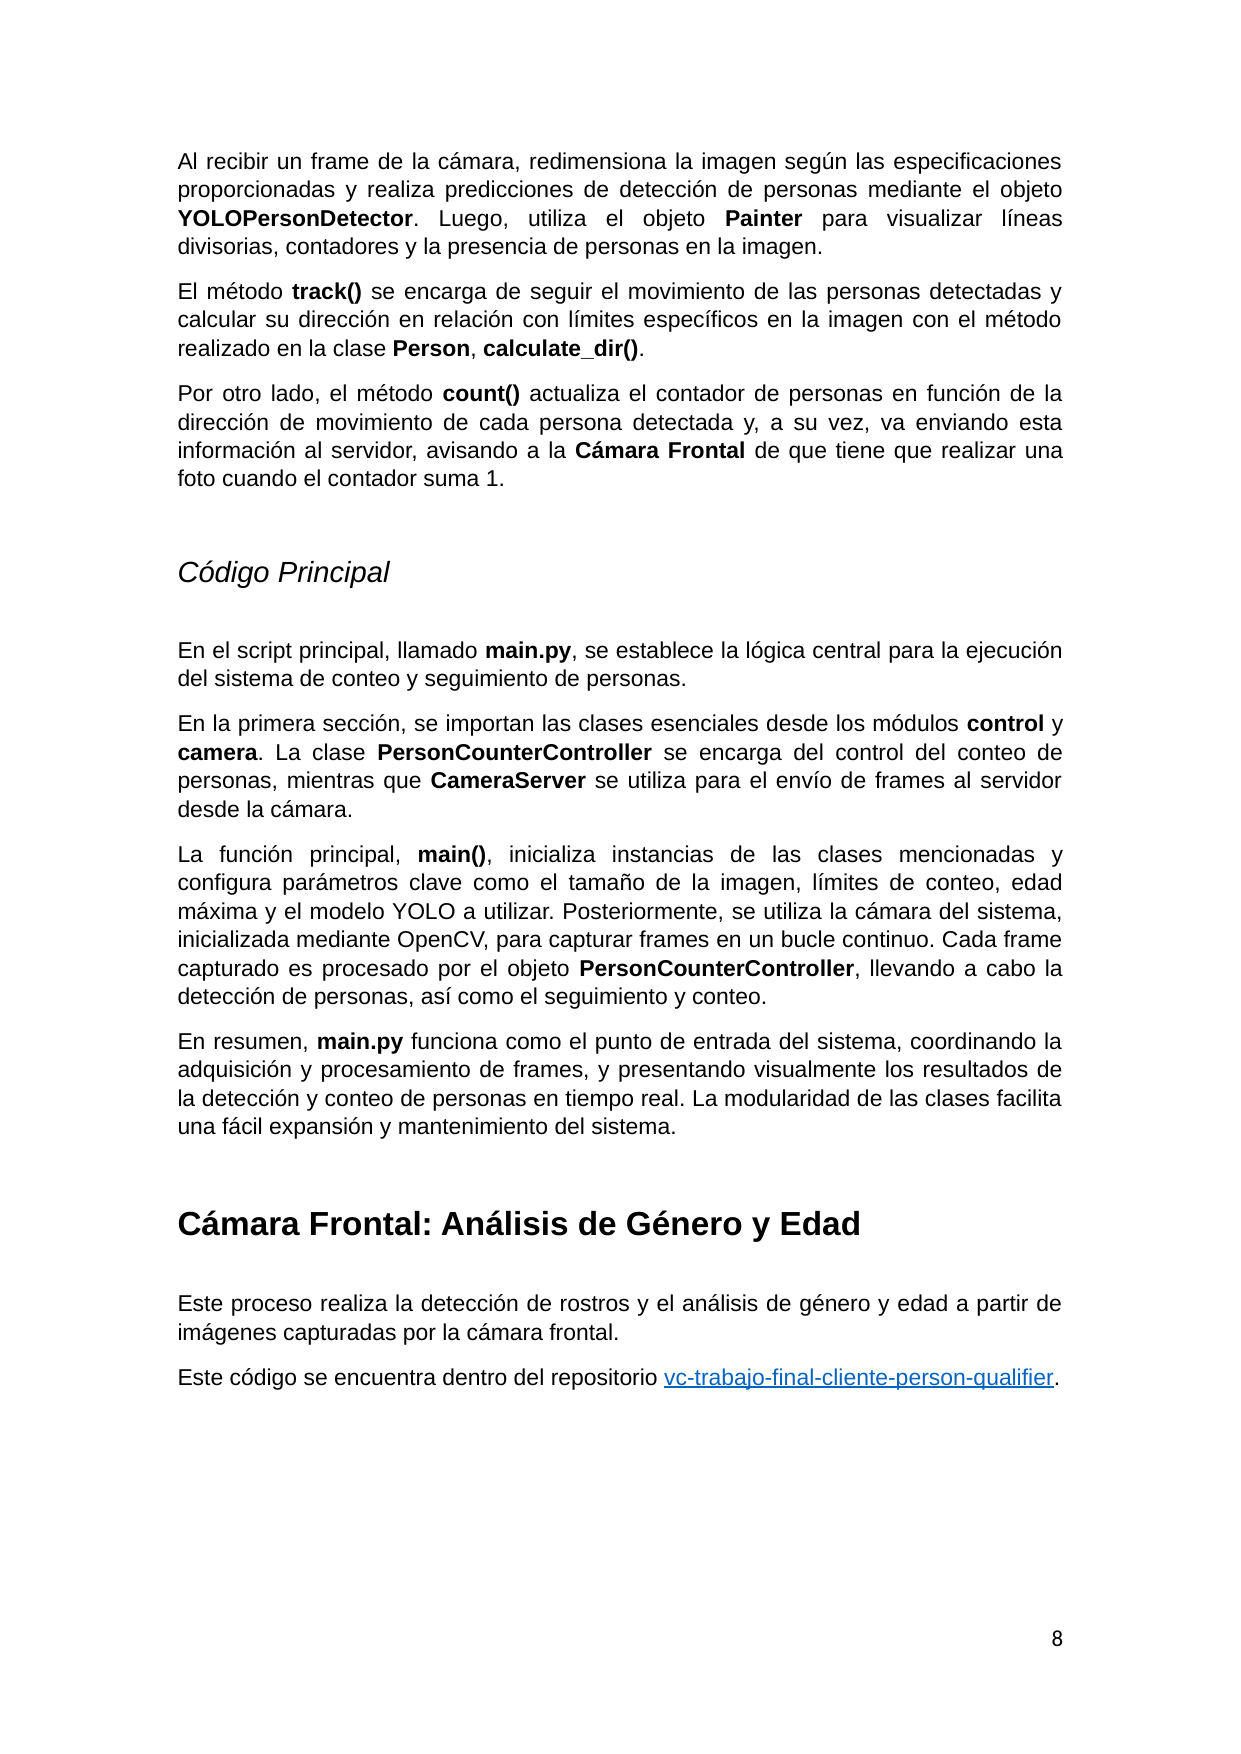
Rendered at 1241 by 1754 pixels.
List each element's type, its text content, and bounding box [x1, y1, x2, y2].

text En la primera sección, se importan las clases esenciales desde los módulos control y camera. La clase PersonCounterController se encarga del control del conteo de personas, mientras que CameraServer se utiliza para el envío de frames al servidor desde la cámara. [177, 710, 1063, 822]
text Al recibir un frame de la cámara, redimensiona la imagen según las especificaciones proporcionadas y realiza predicciones de detección de personas mediante el objeto YOLOPersonDetector. Luego, utiliza el objeto Painter para visualizar líneas divisorias, contadores y la presencia de personas en la imagen. [177, 148, 1063, 259]
subtitle Código Principal [177, 556, 1063, 589]
text La función principal, main(), inicializa instancias de las clases mencionadas y configura parámetros clave como el tamaño de la imagen, límites de conteo, edad máxima y el modelo YOLO a utilizar. Posteriormente, se utiliza la cámara del sistema, inicializada mediante OpenCV, para capturar frames en un bucle continuo. Cada frame capturado es procesado por el objeto PersonCounterController, llevando a cabo la detección de personas, así como el seguimiento y conteo. [177, 841, 1063, 1009]
text En resumen, main.py funciona como el punto de entrada del sistema, coordinando la adquisición y procesamiento de frames, y presentando visualmente los resultados de la detección y conteo de personas en tiempo real. La modularidad de las clases facilita una fácil expansión y mantenimiento del sistema. [177, 1028, 1063, 1140]
text En el script principal, llamado main.py, se establece la lógica central para la ejecución del sistema de conteo y seguimiento de personas. [177, 637, 1063, 692]
subtitle Cámara Frontal: Análisis de Género y Edad [177, 1203, 1063, 1242]
text El método track() se encarga de seguir el movimiento de las personas detectadas y calcular su dirección en relación con límites específicos en la imagen con el método realizado en la clase Person, calculate_dir(). [177, 278, 1063, 361]
text Este proceso realiza la detección de rostros y el análisis de género y edad a partir de imágenes capturadas por la cámara frontal. [177, 1290, 1063, 1345]
text Este código se encuentra dentro del repositorio vc-trabajo-final-cliente-person-qualifier. [177, 1364, 1063, 1390]
